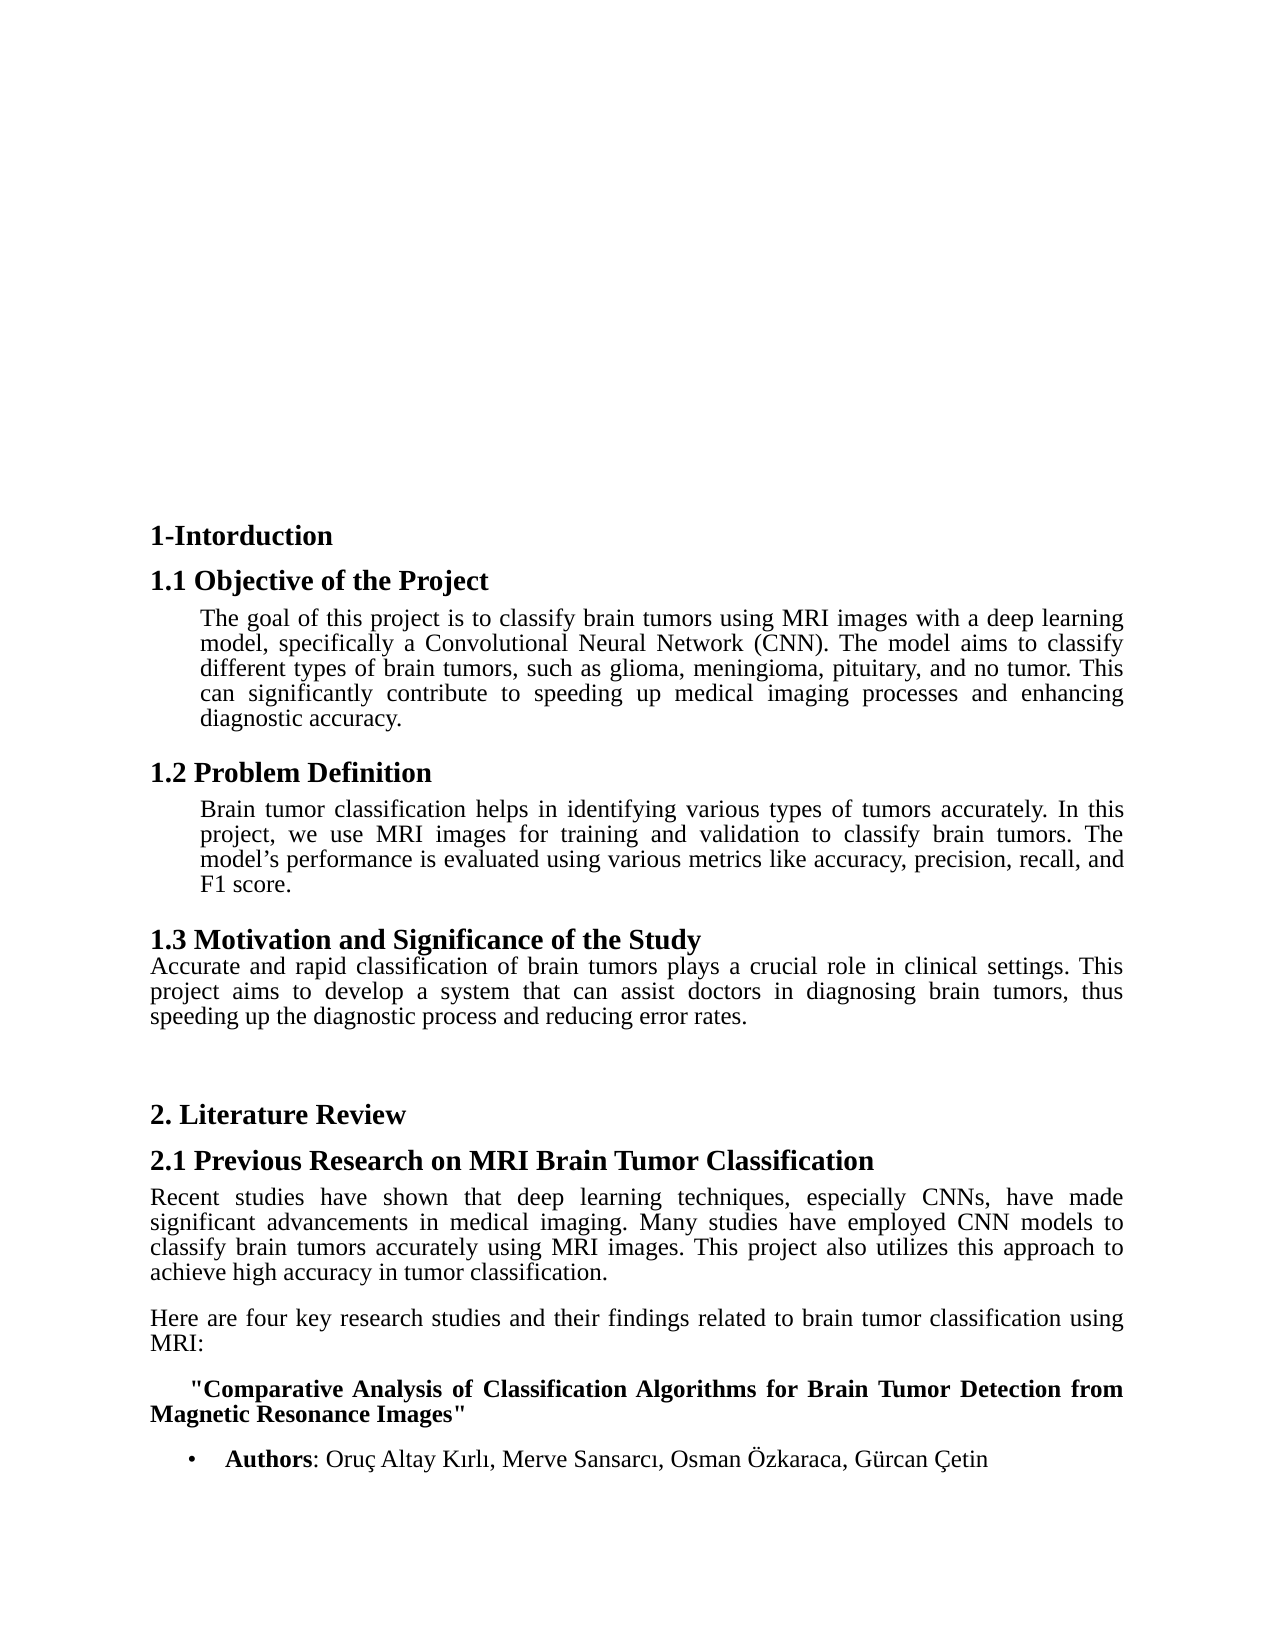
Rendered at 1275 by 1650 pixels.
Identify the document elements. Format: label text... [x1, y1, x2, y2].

text Here are four key research studies and their findings related to brain tumor classification using MRI: [150, 1306, 1125, 1356]
text 1.1 Objective of the Project [150, 571, 1125, 596]
text 1.3 Motivation and Significance of the Study [150, 929, 1125, 954]
text 1-Intorduction [150, 525, 1125, 550]
list Authors: Oruç Altay Kırlı, Merve Sansarcı, Osman Özkaraca, Gürcan Çetin [187, 1448, 1125, 1473]
text  "Comparative Analysis of Classification Algorithms for Brain Tumor Detection from Magnetic Resonance Images" [150, 1377, 1125, 1427]
text 2.1 Previous Research on MRI Brain Tumor Classification [150, 1150, 1125, 1175]
text 2. Literature Review [150, 1104, 1125, 1129]
text Brain tumor classification helps in identifying various types of tumors accurately. In this project, we use MRI images for training and validation to classify brain tumors. The model’s performance is evaluated using various metrics like accuracy, precision, recall, and F1 score. [200, 798, 1125, 898]
text 1.2 Problem Definition [150, 762, 1125, 787]
text Recent studies have shown that deep learning techniques, especially CNNs, have made significant advancements in medical imaging. Many studies have employed CNN models to classify brain tumors accurately using MRI images. This project also utilizes this approach to achieve high accuracy in tumor classification. [150, 1185, 1125, 1285]
text The goal of this project is to classify brain tumors using MRI images with a deep learning model, specifically a Convolutional Neural Network (CNN). The model aims to classify different types of brain tumors, such as glioma, meningioma, pituitary, and no tumor. This can significantly contribute to speeding up medical imaging processes and enhancing diagnostic accuracy. [200, 606, 1125, 731]
text Accurate and rapid classification of brain tumors plays a crucial role in clinical settings. This project aims to develop a system that can assist doctors in diagnosing brain tumors, thus speeding up the diagnostic process and reducing error rates. [150, 954, 1125, 1029]
